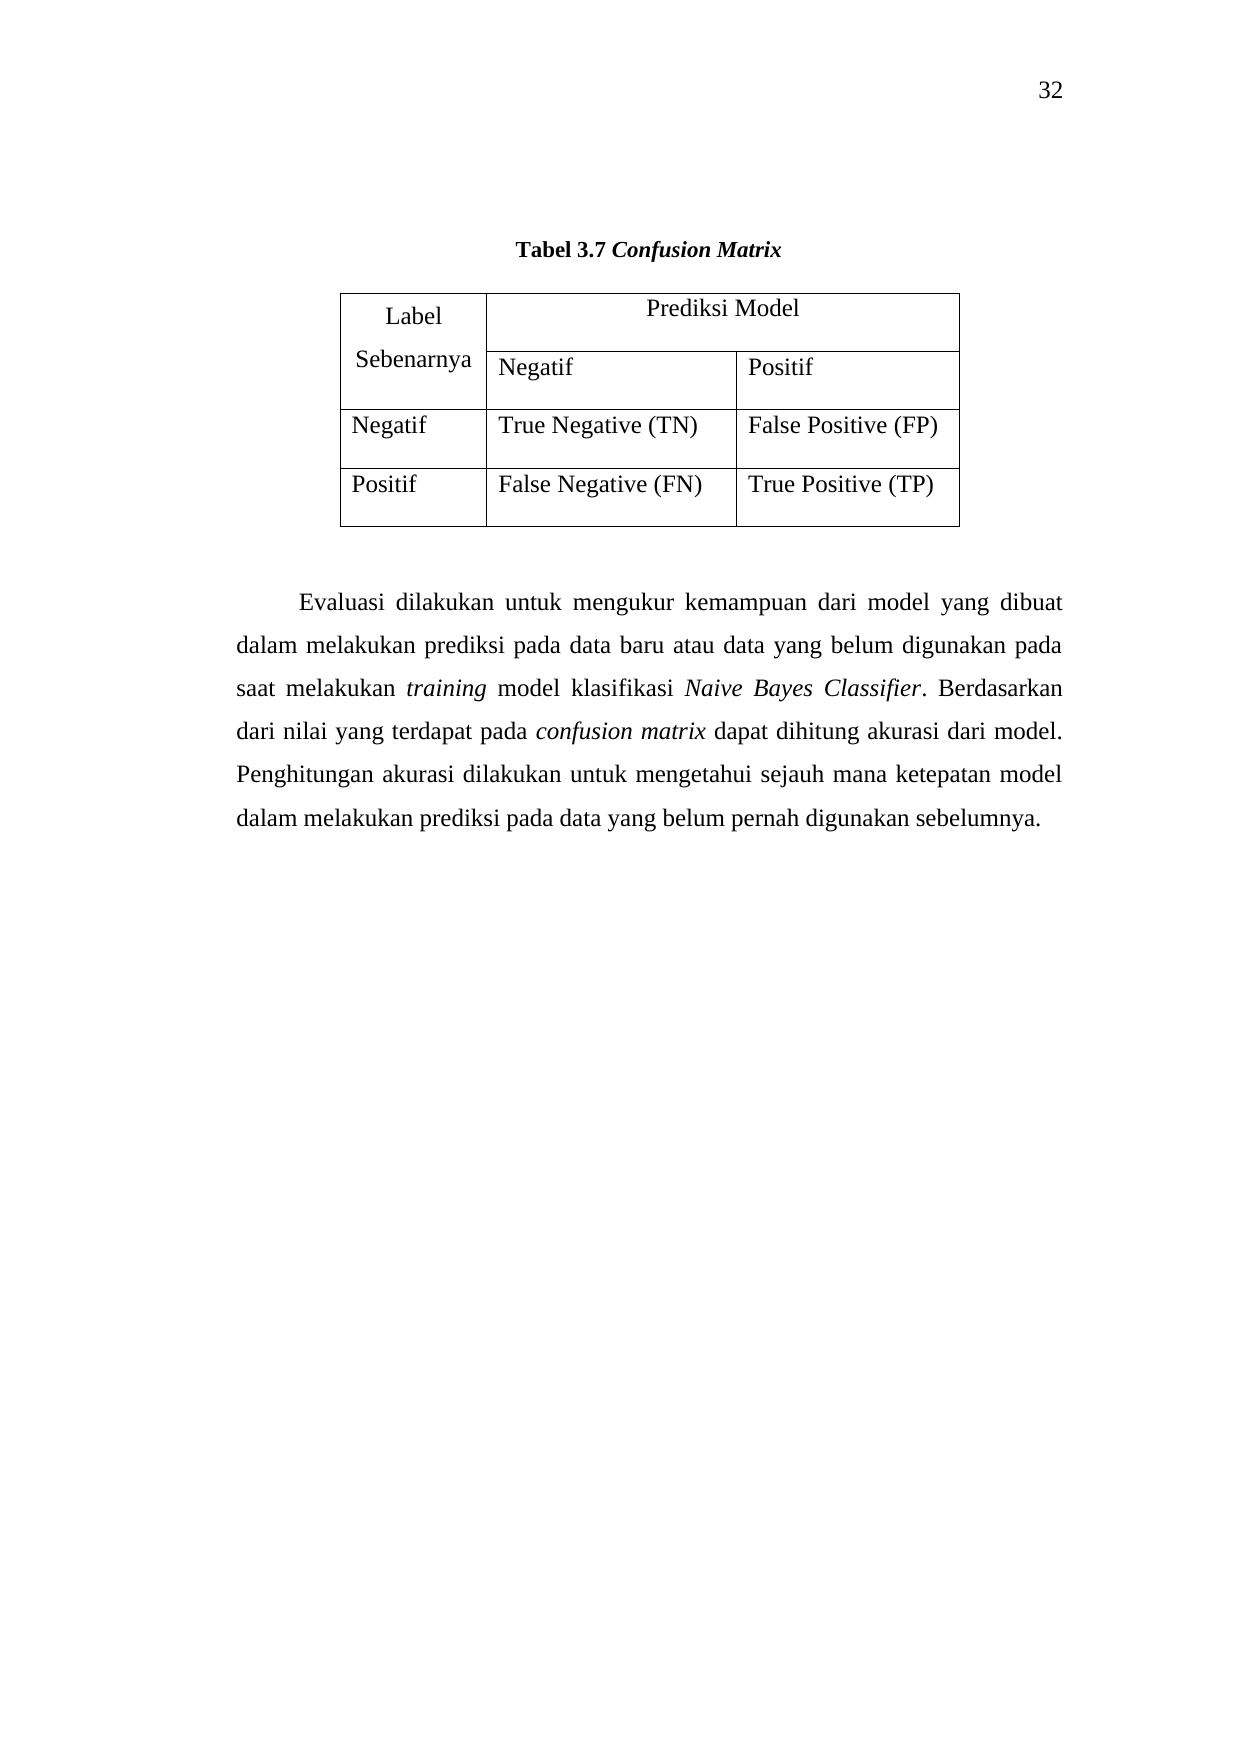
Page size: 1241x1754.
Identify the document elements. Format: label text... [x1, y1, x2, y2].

text Evaluasi dilakukan untuk mengukur kemampuan dari model yang dibuat dalam melakukan prediksi pada data baru atau data yang belum digunakan pada saat melakukan training model klasifikasi Naive Bayes Classifier. Berdasarkan dari nilai yang terdapat pada confusion matrix dapat dihitung akurasi dari model. Penghitungan akurasi dilakukan untuk mengetahui sejauh mana ketepatan model dalam melakukan prediksi pada data yang belum pernah digunakan sebelumnya. [236, 587, 1063, 831]
table_cell True Positive (TP) [737, 469, 959, 526]
table_header Prediksi Model [487, 294, 959, 351]
table_cell Negatif [341, 410, 486, 468]
table_cell False Positive (FP) [737, 410, 959, 468]
table_cell Negatif [487, 352, 736, 409]
table_cell Positif [341, 469, 486, 526]
text Tabel 3.7 Confusion Matrix [236, 236, 1063, 263]
table_cell Positif [737, 352, 959, 409]
table_cell False Negative (FN) [487, 469, 736, 526]
table_header Label Sebenarnya [341, 294, 486, 409]
table_cell True Negative (TN) [487, 410, 736, 468]
